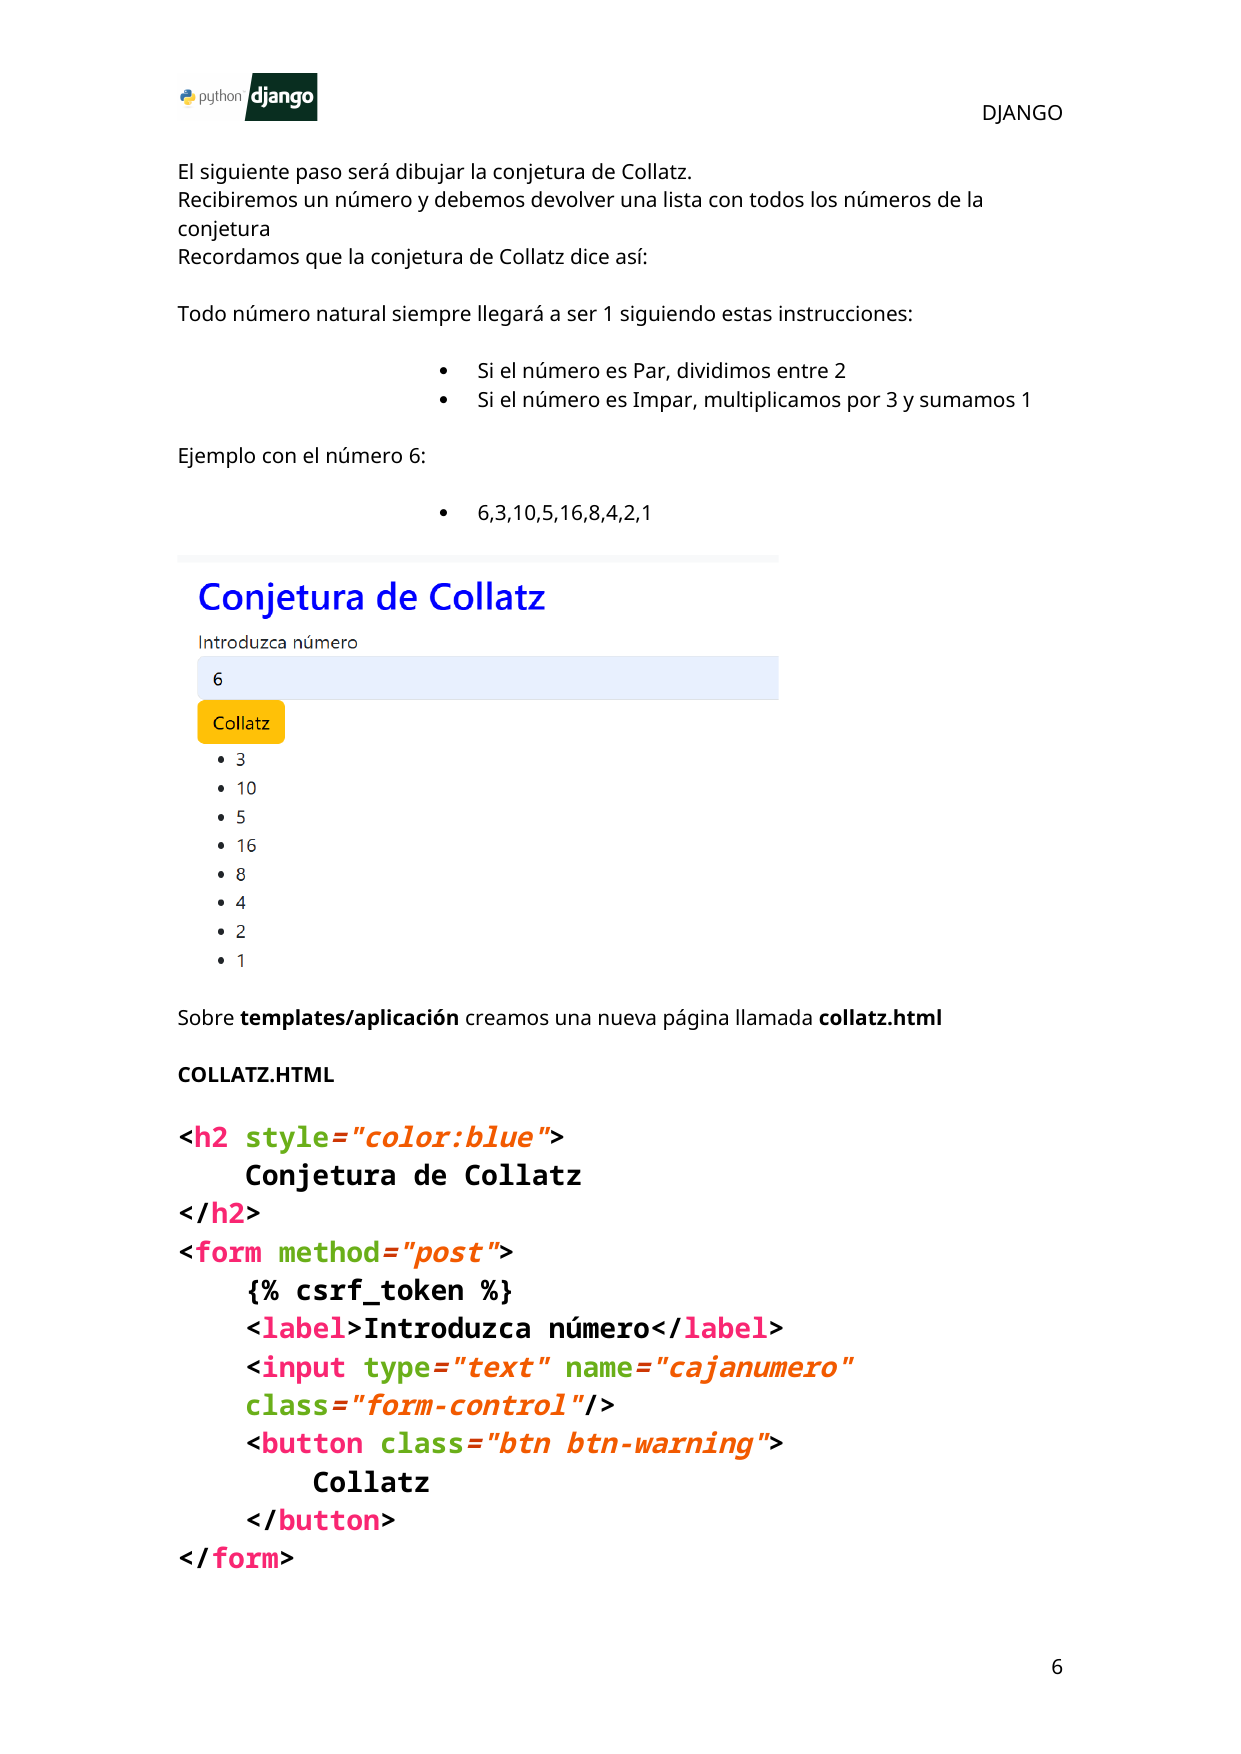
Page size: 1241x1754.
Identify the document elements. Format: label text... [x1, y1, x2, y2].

list Si el número es Par, dividimos entre 2 [440, 356, 1063, 385]
text <input type="text" name="cajanumero" [177, 1347, 1063, 1386]
text Sobre templates/aplicación creamos una nueva página llamada collatz.html [177, 1003, 1063, 1032]
text </form> [177, 1539, 1063, 1577]
text <button class="btn btn-warning"> [177, 1424, 1063, 1462]
text COLLATZ.HTML [177, 1060, 1063, 1089]
text Recordamos que la conjetura de Collatz dice así: [177, 242, 1063, 271]
text <h2 style="color:blue"> [177, 1117, 1063, 1156]
text Recibiremos un número y debemos devolver una lista con todos los números de la conjetura [177, 186, 1063, 242]
text Todo número natural siempre llegará a ser 1 siguiendo estas instrucciones: [177, 299, 1063, 328]
text Conjetura de Collatz [177, 1156, 1063, 1194]
text <label>Introduzca número</label> [177, 1309, 1063, 1347]
text El siguiente paso será dibujar la conjetura de Collatz. [177, 157, 1063, 186]
text </button> [177, 1501, 1063, 1539]
text </h2> [177, 1194, 1063, 1232]
text {% csrf_token %} [177, 1271, 1063, 1309]
picture [177, 73, 318, 121]
text class="form-control"/> [177, 1386, 1063, 1424]
list Si el número es Impar, multiplicamos por 3 y sumamos 1 [440, 385, 1063, 413]
list 6,3,10,5,16,8,4,2,1 [440, 498, 1063, 527]
text <form method="post"> [177, 1232, 1063, 1271]
picture [177, 555, 779, 975]
text Collatz [177, 1462, 1063, 1501]
text Ejemplo con el número 6: [177, 442, 1063, 470]
